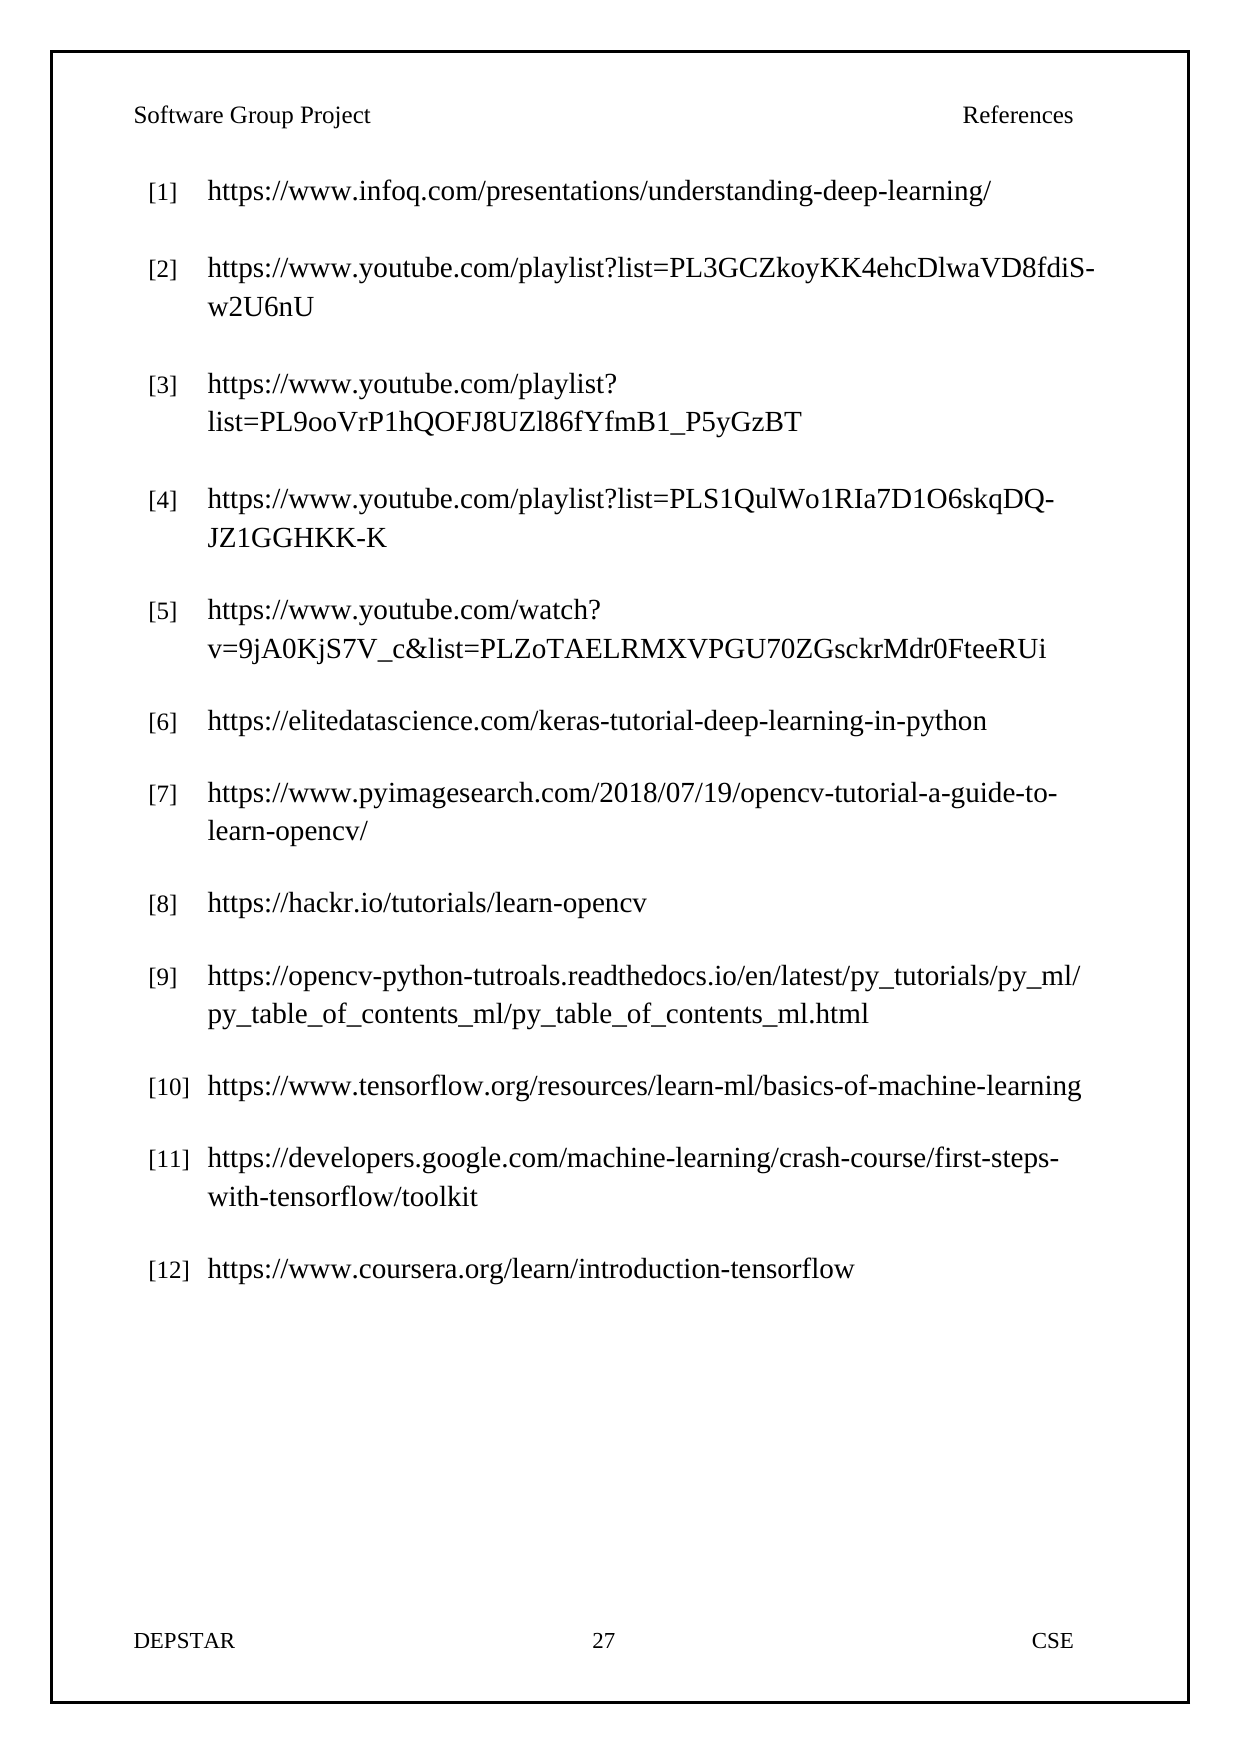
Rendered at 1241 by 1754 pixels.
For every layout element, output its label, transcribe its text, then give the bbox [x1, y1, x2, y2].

list https://developers.google.com/machine-learning/crash-course/first-steps-with-tensorflow/toolkit [148, 1140, 1103, 1212]
list https://elitedatascience.com/keras-tutorial-deep-learning-in-python [148, 703, 1103, 736]
list https://opencv-python-tutroals.readthedocs.io/en/latest/py_tutorials/py_ml/py_table_of_contents_ml/py_table_of_contents_ml.html [148, 958, 1103, 1030]
list https://www.youtube.com/playlist?list=PLS1QulWo1RIa7D1O6skqDQ-JZ1GGHKK-K [148, 482, 1103, 554]
list https://www.tensorflow.org/resources/learn-ml/basics-of-machine-learning [148, 1068, 1103, 1102]
list https://hackr.io/tutorials/learn-opencv [148, 886, 1103, 919]
list https://www.infoq.com/presentations/understanding-deep-learning/ [148, 173, 1103, 207]
list https://www.youtube.com/playlist?list=PL3GCZkoyKK4ehcDlwaVD8fdiS-w2U6nU [148, 250, 1103, 322]
list https://www.youtube.com/watch?v=9jA0KjS7V_c&list=PLZoTAELRMXVPGU70ZGsckrMdr0FteeRUi [148, 592, 1103, 664]
list https://www.pyimagesearch.com/2018/07/19/opencv-tutorial-a-guide-to-learn-opencv/ [148, 775, 1103, 847]
list https://www.coursera.org/learn/introduction-tensorflow [148, 1251, 1103, 1284]
list https://www.youtube.com/playlist?list=PL9ooVrP1hQOFJ8UZl86fYfmB1_P5yGzBT [148, 366, 1103, 438]
